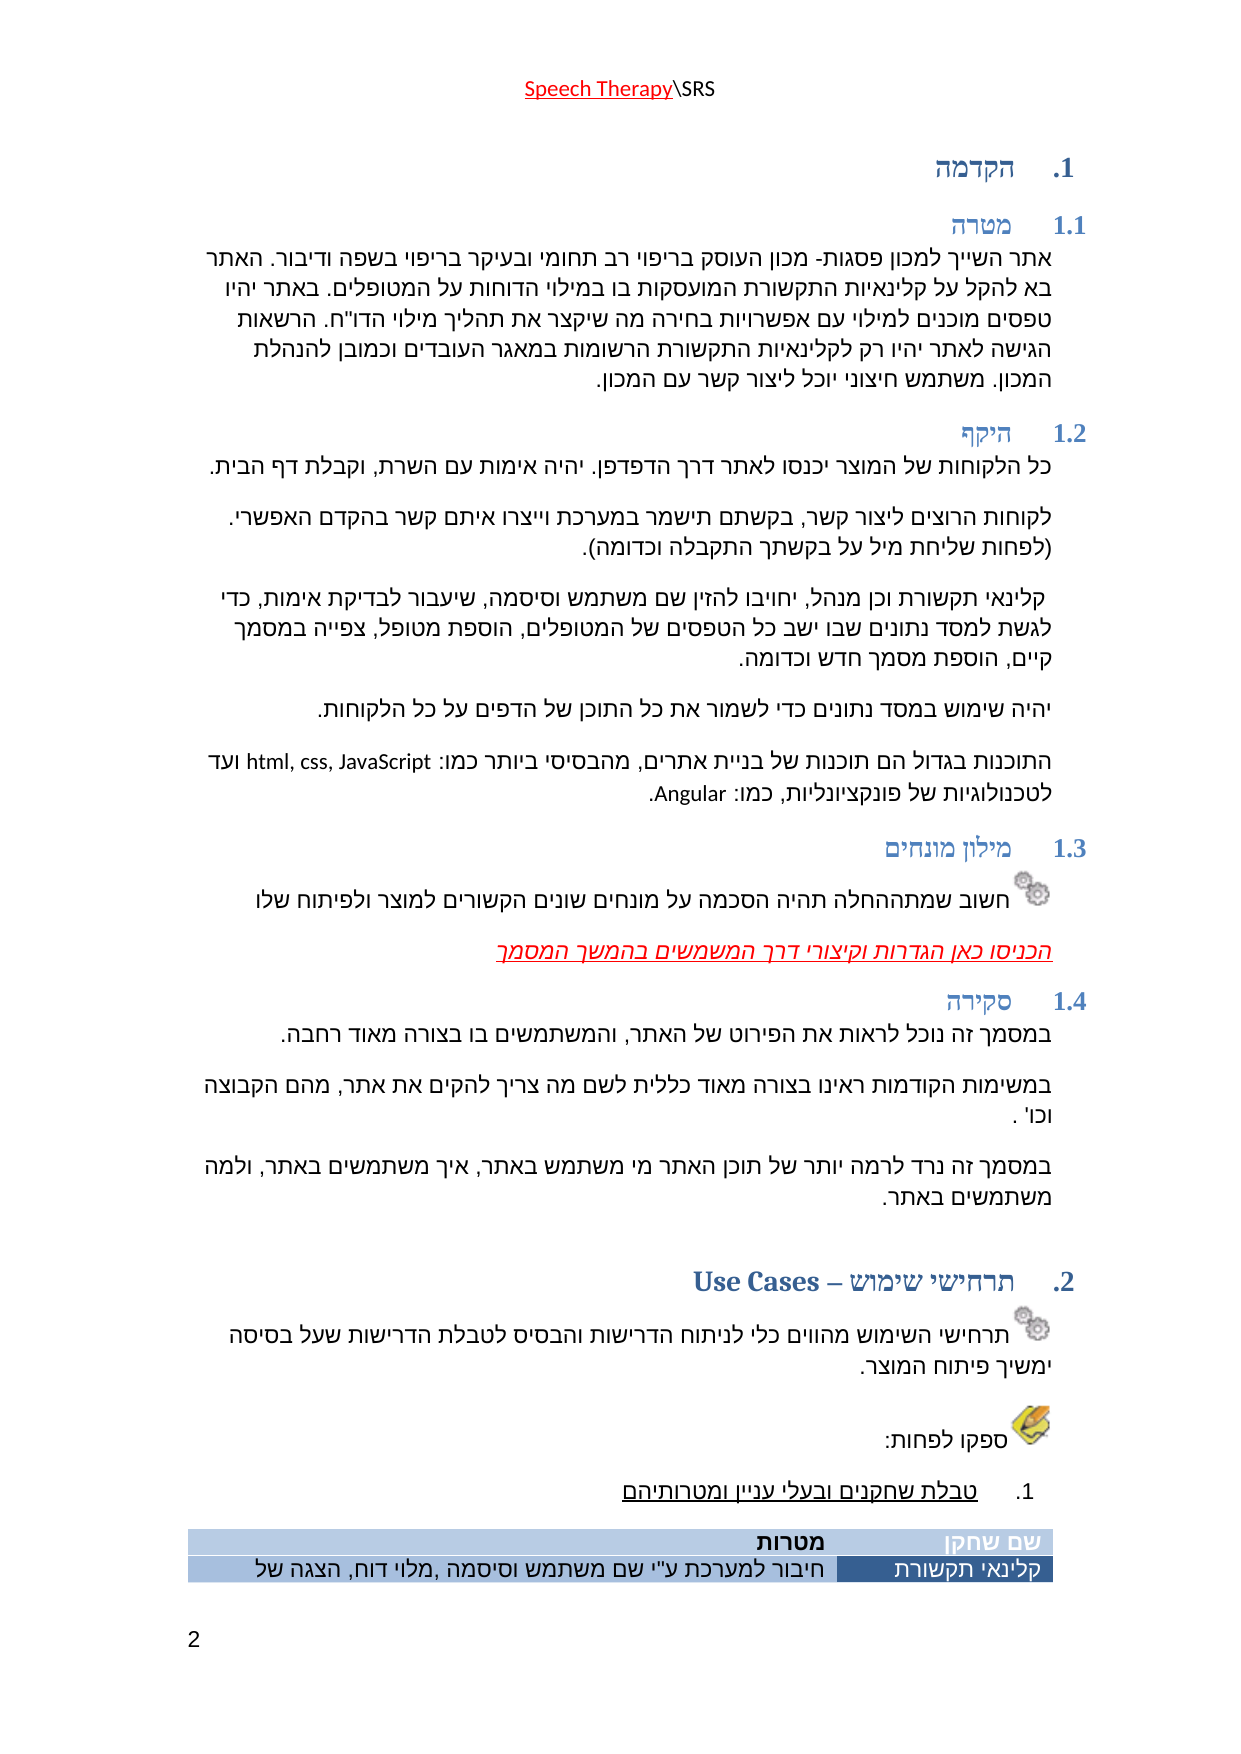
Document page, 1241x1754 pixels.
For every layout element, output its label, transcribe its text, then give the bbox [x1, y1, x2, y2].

subtitle סקירה [187, 985, 1053, 1016]
table_cell קלינאי תקשורת [837, 1556, 1053, 1582]
text במסמך זה נוכל לראות את הפירוט של האתר, והמשתמשים בו בצורה מאוד רחבה. [187, 1021, 1053, 1047]
text אתר השייך למכון פסגות- מכון העוסק בריפוי רב תחומי ובעיקר בריפוי בשפה ודיבור. האתר בא להקל על קלינאיות התקשורת המועסקות בו במילוי הדוחות על המטופלים. באתר יהיו טפסים מוכנים למילוי עם אפשרויות בחירה מה שיקצר את תהליך מילוי הדו"ח. הרשאות הגישה לאתר יהיו רק לקלינאיות התקשורת הרשומות במאגר העובדים וכמובן להנהלת המכון. משתמש חיצוני יוכל ליצור קשר עם המכון. [187, 245, 1053, 392]
table_header מטרות [188, 1529, 837, 1555]
table_header שם שחקן [837, 1529, 1053, 1555]
subtitle תרחישי שימוש – Use Cases [187, 1264, 1053, 1298]
text יהיה שימוש במסד נתונים כדי לשמור את כל התוכן של הדפים על כל הלקוחות. [187, 696, 1053, 723]
picture [1010, 1303, 1053, 1344]
subtitle היקף [187, 417, 1053, 448]
subtitle מטרה [187, 209, 1053, 241]
subtitle מילון מונחים [187, 832, 1053, 863]
subtitle הקדמה [187, 150, 1053, 183]
list טבלת שחקנים ובעלי עניין ומטרותיהם [187, 1478, 1015, 1504]
text לקוחות הרוצים ליצור קשר, בקשתם תישמר במערכת וייצרו איתם קשר בהקדם האפשרי. (לפחות שליחת מיל על בקשתך התקבלה וכדומה). [187, 504, 1053, 560]
text חשוב שמתההחלה תהיה הסכמה על מונחים שונים הקשורים למוצר ולפיתוח שלו [187, 868, 1053, 913]
text תרחישי השימוש מהווים כלי לניתוח הדרישות והבסיס לטבלת הדרישות שעל בסיסה ימשיך פיתוח המוצר. [187, 1303, 1053, 1379]
text התוכנות בגדול הם תוכנות של בניית אתרים, מהבסיסי ביותר כמו: html, css, JavaScript ועד לטכנולוגיות של פונקציונליות, כמו: Angular. [187, 747, 1053, 807]
text ספקו לפחות: [187, 1404, 1053, 1453]
text כל הלקוחות של המוצר יכנסו לאתר דרך הדפדפן. יהיה אימות עם השרת, וקבלת דף הבית. [187, 453, 1053, 479]
picture [1010, 868, 1053, 909]
text במשימות הקודמות ראינו בצורה מאוד כללית לשם מה צריך להקים את אתר, מהם הקבוצה וכו' . [187, 1072, 1053, 1129]
text קלינאי תקשורת וכן מנהל, יחויבו להזין שם משתמש וסיסמה, שיעבור לבדיקת אימות, כדי לגשת למסד נתונים שבו ישב כל הטפסים של המטופלים, הוספת מטופל, צפייה במסמך קיים, הוספת מסמך חדש וכדומה. [187, 585, 1053, 672]
table_cell חיבור למערכת ע"י שם משתמש וסיסמה ,מלוי דוח, הצגה של דוחות קודמים, שינוי דוח. [188, 1556, 837, 1582]
picture [1008, 1403, 1053, 1448]
text במסמך זה נרד לרמה יותר של תוכן האתר מי משתמש באתר, איך משתמשים באתר, ולמה משתמשים באתר. [187, 1153, 1053, 1210]
text הכניסו כאן הגדרות וקיצורי דרך המשמשים בהמשך המסמך [187, 938, 1053, 964]
